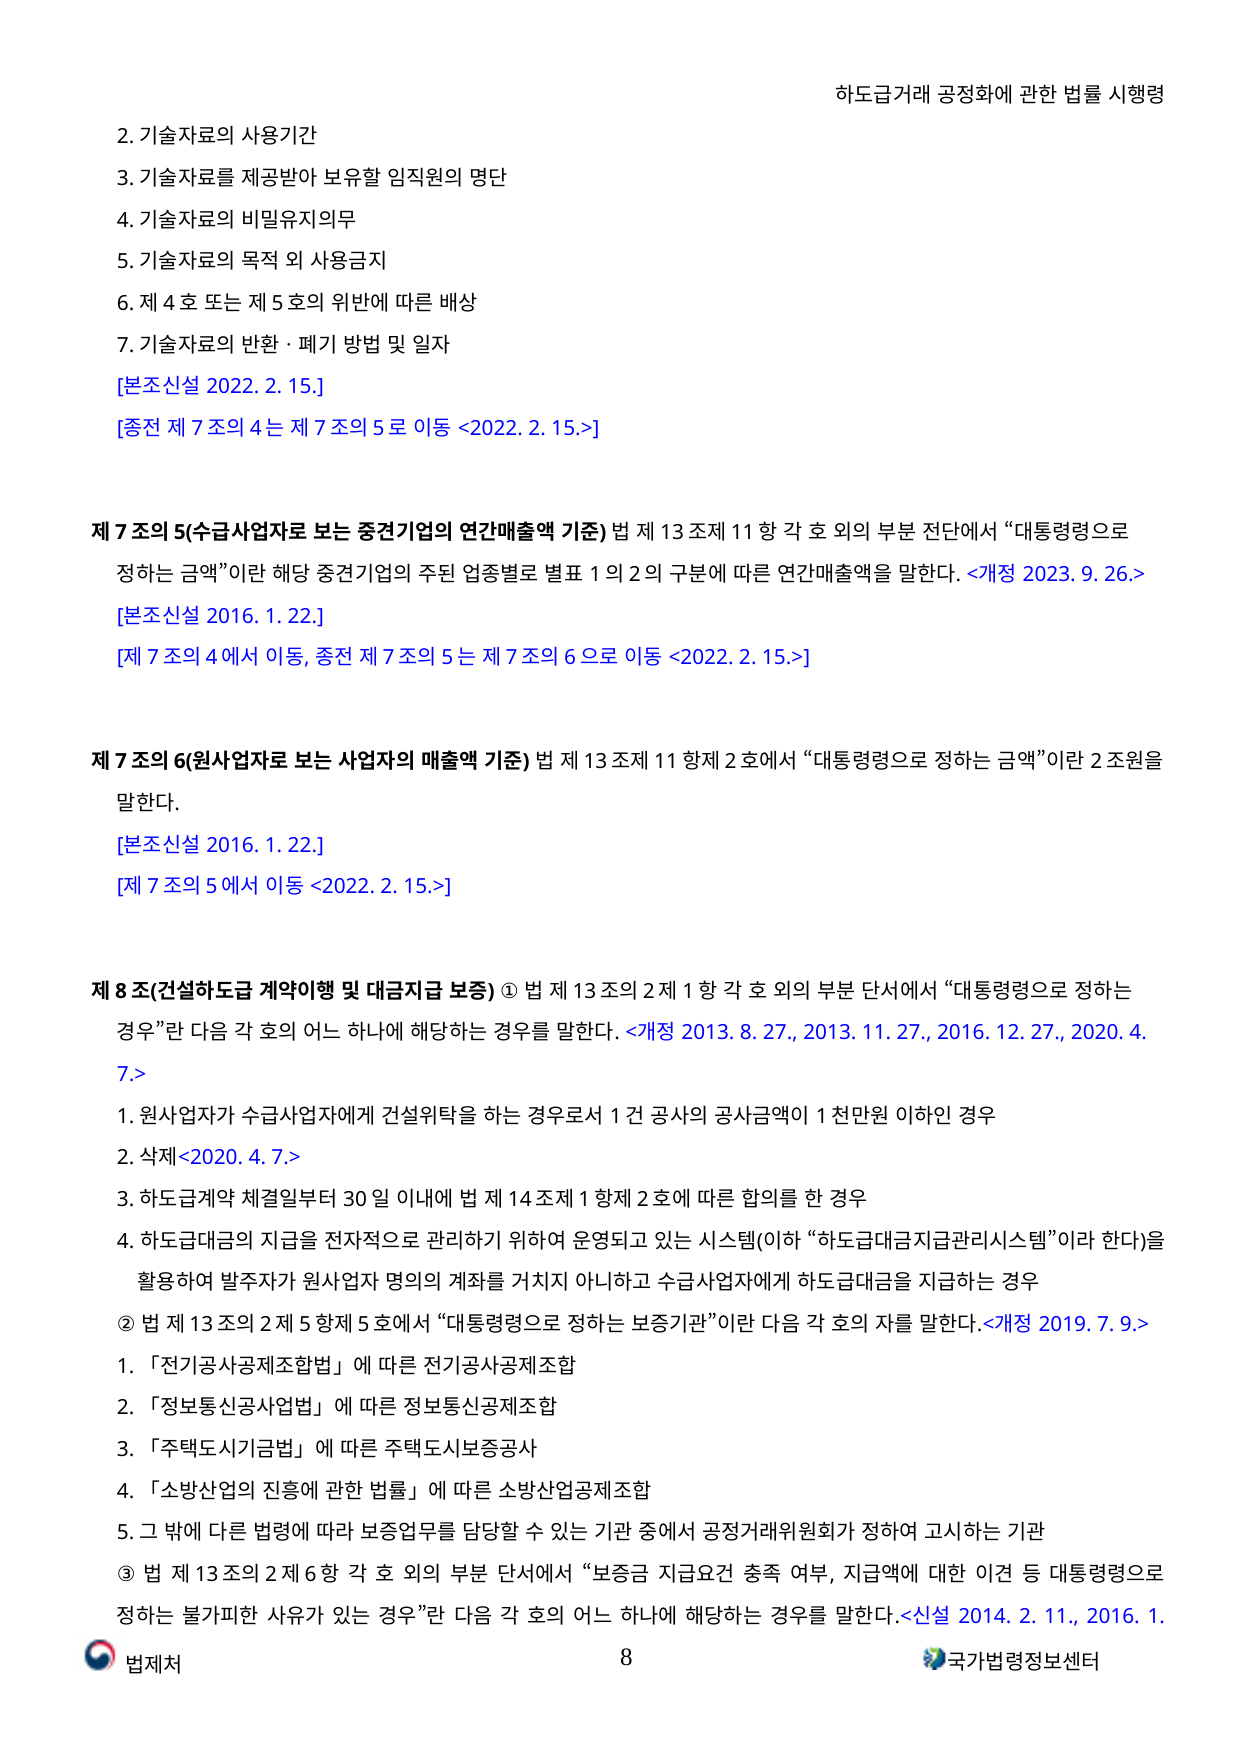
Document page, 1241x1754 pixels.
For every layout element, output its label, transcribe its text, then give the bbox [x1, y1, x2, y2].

text [종전 제7조의4는 제7조의5로 이동 <2022. 2. 15.>] [117, 400, 1165, 442]
text 제8조(건설하도급 계약이행 및 대금지급 보증) ① 법 제13조의2제1항 각 호 외의 부분 단서에서 “대통령령으로 정하는 경우”란 다음 각 호의 어느 하나에 해당하는 경우를 말한다. <개정 2013. 8. 27., 2013. 11. 27., 2016. 12. 27., 2020. 4. 7.> [92, 962, 1165, 1087]
text 1. 「전기공사공제조합법」에 따른 전기공사공제조합 [117, 1337, 1165, 1379]
text 4. 「소방산업의 진흥에 관한 법률」에 따른 소방산업공제조합 [117, 1462, 1165, 1504]
text 제7조의6(원사업자로 보는 사업자의 매출액 기준) 법 제13조제11항제2호에서 “대통령령으로 정하는 금액”이란 2조원을 말한다. [92, 733, 1165, 817]
text 5. 기술자료의 목적 외 사용금지 [117, 233, 1165, 275]
text 2. 「정보통신공사업법」에 따른 정보통신공제조합 [117, 1379, 1165, 1421]
text 4. 기술자료의 비밀유지의무 [117, 192, 1165, 233]
text 3. 하도급계약 체결일부터 30일 이내에 법 제14조제1항제2호에 따른 합의를 한 경우 [117, 1171, 1165, 1212]
text 1. 원사업자가 수급사업자에게 건설위탁을 하는 경우로서 1건 공사의 공사금액이 1천만원 이하인 경우 [117, 1087, 1165, 1129]
text 3. 「주택도시기금법」에 따른 주택도시보증공사 [117, 1421, 1165, 1462]
text [본조신설 2022. 2. 15.] [117, 358, 1165, 400]
picture [75, 1637, 126, 1673]
text 제7조의5(수급사업자로 보는 중견기업의 연간매출액 기준) 법 제13조제11항 각 호 외의 부분 전단에서 “대통령령으로 정하는 금액”이란 해당 중견기업의 주된 업종별로 별표 1의2의 구분에 따른 연간매출액을 말한다. <개정 2023. 9. 26.> [92, 504, 1165, 587]
text 5. 그 밖에 다른 법령에 따라 보증업무를 담당할 수 있는 기관 중에서 공정거래위원회가 정하여 고시하는 기관 [117, 1504, 1165, 1546]
text ② 법 제13조의2제5항제5호에서 “대통령령으로 정하는 보증기관”이란 다음 각 호의 자를 말한다.<개정 2019. 7. 9.> [117, 1296, 1165, 1337]
text 6. 제4호 또는 제5호의 위반에 따른 배상 [117, 275, 1165, 317]
text 2. 삭제<2020. 4. 7.> [117, 1129, 1165, 1171]
text 2. 기술자료의 사용기간 [117, 108, 1165, 150]
text [본조신설 2016. 1. 22.] [117, 817, 1165, 858]
text 4. 하도급대금의 지급을 전자적으로 관리하기 위하여 운영되고 있는 시스템(이하 “하도급대금지급관리시스템”이라 한다)을 활용하여 발주자가 원사업자 명의의 계좌를 거치지 아니하고 수급사업자에게 하도급대금을 지급하는 경우 [117, 1212, 1165, 1296]
picture [892, 1637, 948, 1670]
text [본조신설 2016. 1. 22.] [117, 587, 1165, 629]
text [제7조의5에서 이동 <2022. 2. 15.>] [117, 858, 1165, 900]
text [제7조의4에서 이동, 종전 제7조의5는 제7조의6으로 이동 <2022. 2. 15.>] [117, 629, 1165, 671]
text 3. 기술자료를 제공받아 보유할 임직원의 명단 [117, 150, 1165, 192]
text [117, 1546, 1165, 1629]
text 7. 기술자료의 반환ㆍ폐기 방법 및 일자 [117, 317, 1165, 358]
